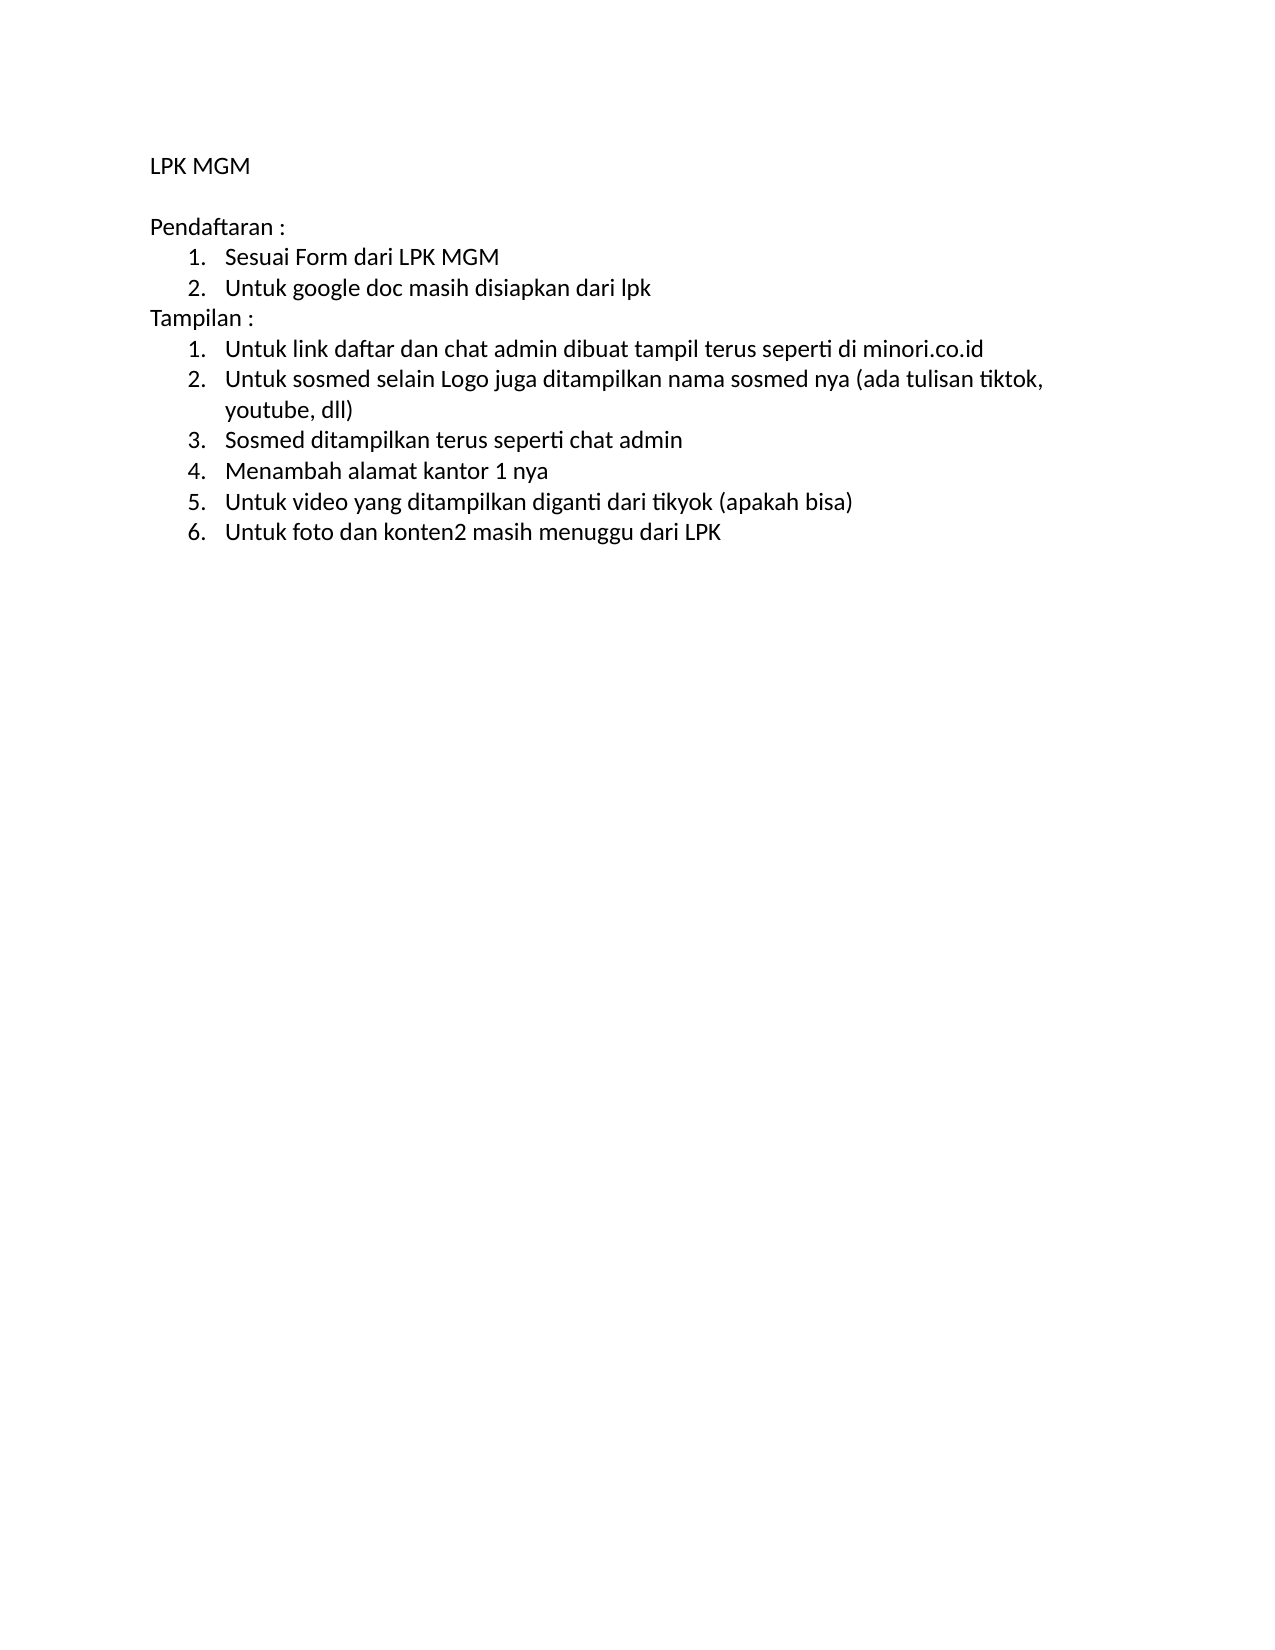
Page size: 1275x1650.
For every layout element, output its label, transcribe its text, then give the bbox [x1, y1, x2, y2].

list Untuk foto dan konten2 masih menuggu dari LPK [187, 516, 1125, 547]
text Tampilan : [150, 303, 1125, 333]
text Pendaftaran : [150, 211, 1125, 242]
list Untuk video yang ditampilkan diganti dari tikyok (apakah bisa) [187, 486, 1125, 516]
list Untuk sosmed selain Logo juga ditampilkan nama sosmed nya (ada tulisan tiktok, youtube, dll) [187, 364, 1125, 425]
list Untuk google doc masih disiapkan dari lpk [187, 272, 1125, 303]
list Sesuai Form dari LPK MGM [187, 242, 1125, 272]
list Sosmed ditampilkan terus seperti chat admin [187, 425, 1125, 455]
list Menambah alamat kantor 1 nya [187, 455, 1125, 486]
text LPK MGM [150, 150, 1125, 181]
list Untuk link daftar dan chat admin dibuat tampil terus seperti di minori.co.id [187, 333, 1125, 364]
